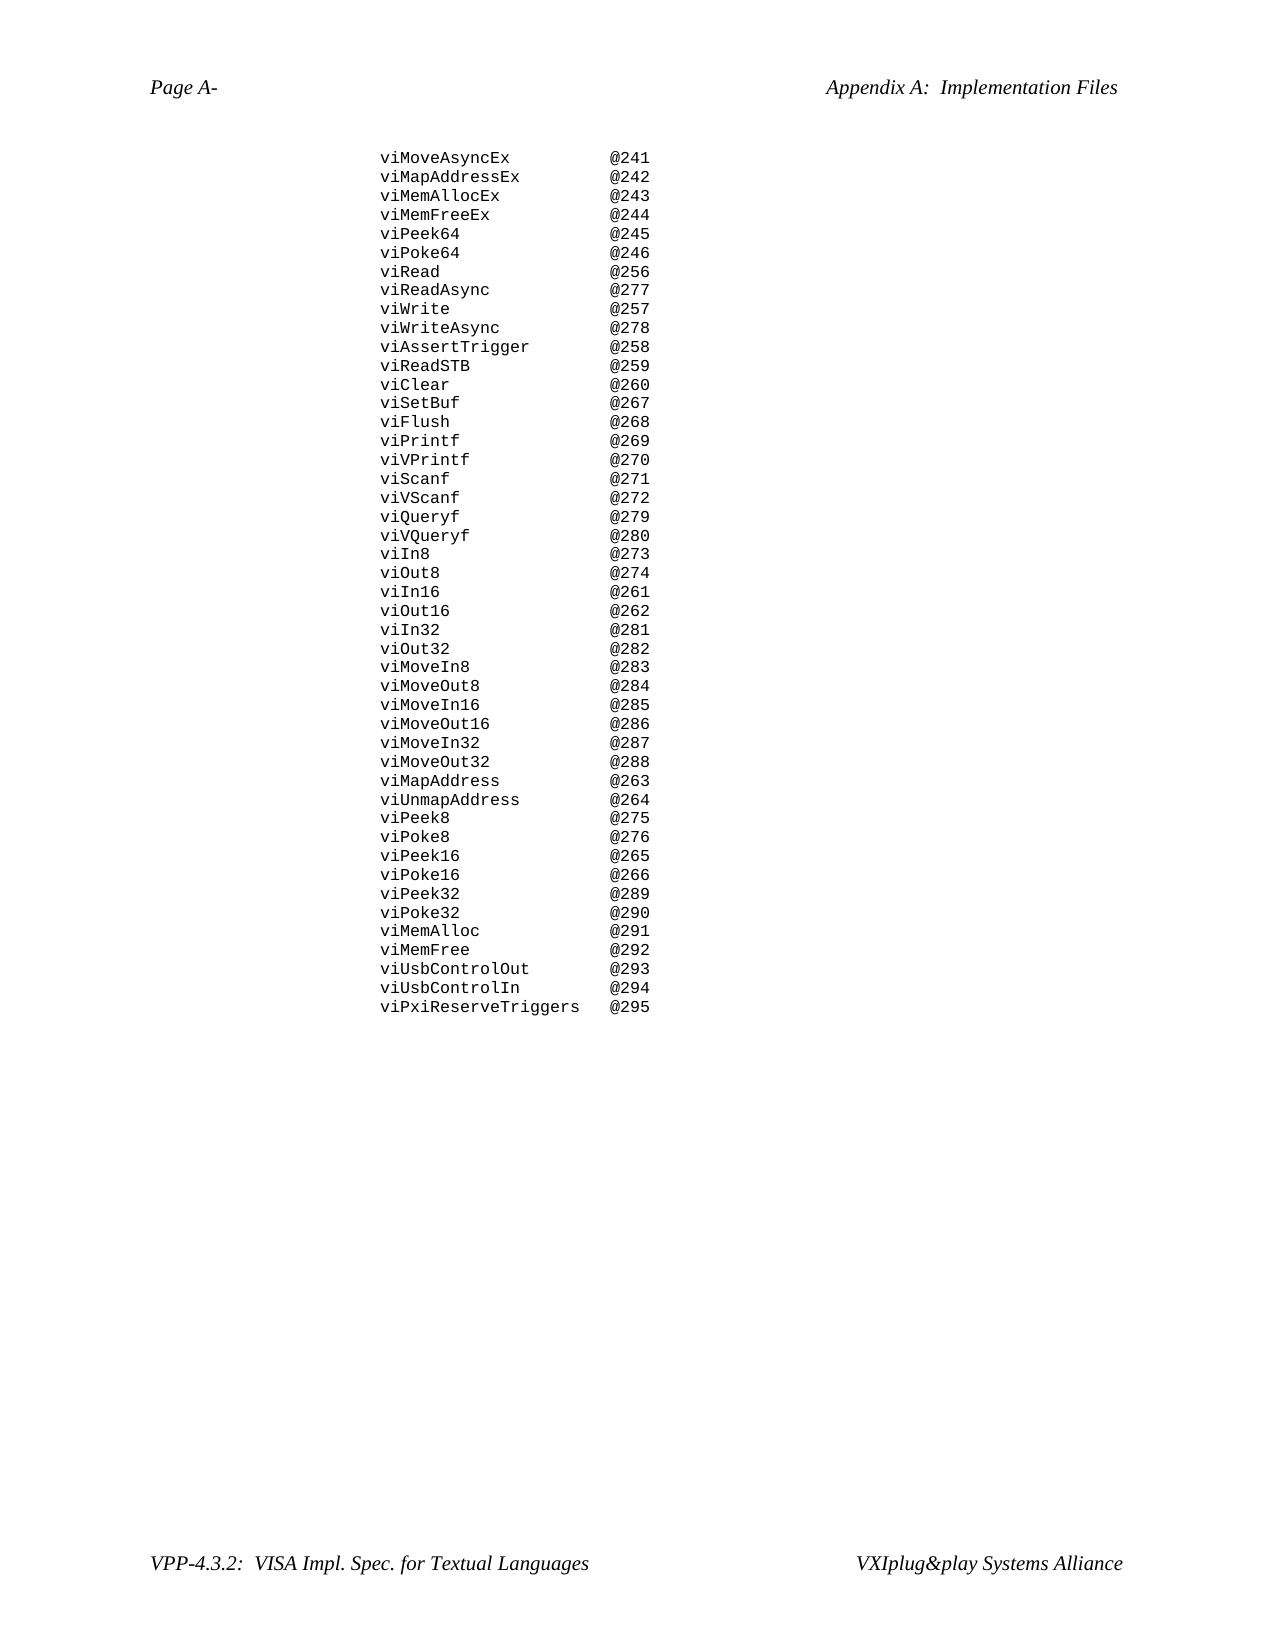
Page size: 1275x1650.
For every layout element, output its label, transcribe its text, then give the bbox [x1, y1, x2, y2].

text viReadSTB @259 [300, 357, 1125, 376]
text viMoveOut32 @288 [300, 753, 1125, 772]
text viPxiReserveTriggers @295 [300, 998, 1125, 1017]
text viMoveIn16 @285 [300, 697, 1125, 716]
text viPoke16 @266 [300, 866, 1125, 885]
text viOut32 @282 [300, 640, 1125, 659]
text viMapAddressEx @242 [300, 169, 1125, 188]
text viIn8 @273 [300, 546, 1125, 565]
text viPrintf @269 [300, 433, 1125, 452]
text viIn16 @261 [300, 584, 1125, 602]
text viPeek32 @289 [300, 885, 1125, 904]
text viRead @256 [300, 263, 1125, 282]
text viFlush @268 [300, 414, 1125, 433]
text viClear @260 [300, 376, 1125, 395]
text viMoveIn32 @287 [300, 734, 1125, 753]
text viMoveOut16 @286 [300, 716, 1125, 734]
text viPeek64 @245 [300, 225, 1125, 244]
text viVPrintf @270 [300, 452, 1125, 471]
text viMemFreeEx @244 [300, 207, 1125, 225]
text viMemAlloc @291 [300, 923, 1125, 942]
text viMoveIn8 @283 [300, 659, 1125, 678]
text viSetBuf @267 [300, 395, 1125, 414]
text viQueryf @279 [300, 508, 1125, 527]
text viMapAddress @263 [300, 772, 1125, 791]
text viUsbControlIn @294 [300, 979, 1125, 998]
text viMemAllocEx @243 [300, 188, 1125, 207]
text viAssertTrigger @258 [300, 338, 1125, 357]
text viIn32 @281 [300, 621, 1125, 640]
text viVQueryf @280 [300, 527, 1125, 546]
text viUnmapAddress @264 [300, 791, 1125, 810]
text viPoke32 @290 [300, 904, 1125, 923]
text viOut8 @274 [300, 565, 1125, 584]
text viMemFree @292 [300, 942, 1125, 961]
text viPoke64 @246 [300, 244, 1125, 263]
text viMoveAsyncEx @241 [300, 150, 1125, 169]
text viMoveOut8 @284 [300, 678, 1125, 697]
text viUsbControlOut @293 [300, 961, 1125, 979]
text viReadAsync @277 [300, 282, 1125, 301]
text viPoke8 @276 [300, 829, 1125, 848]
text viWrite @257 [300, 301, 1125, 320]
text viWriteAsync @278 [300, 320, 1125, 338]
text viScanf @271 [300, 471, 1125, 489]
text viVScanf @272 [300, 489, 1125, 508]
text viOut16 @262 [300, 602, 1125, 621]
text viPeek16 @265 [300, 848, 1125, 866]
text viPeek8 @275 [300, 810, 1125, 829]
